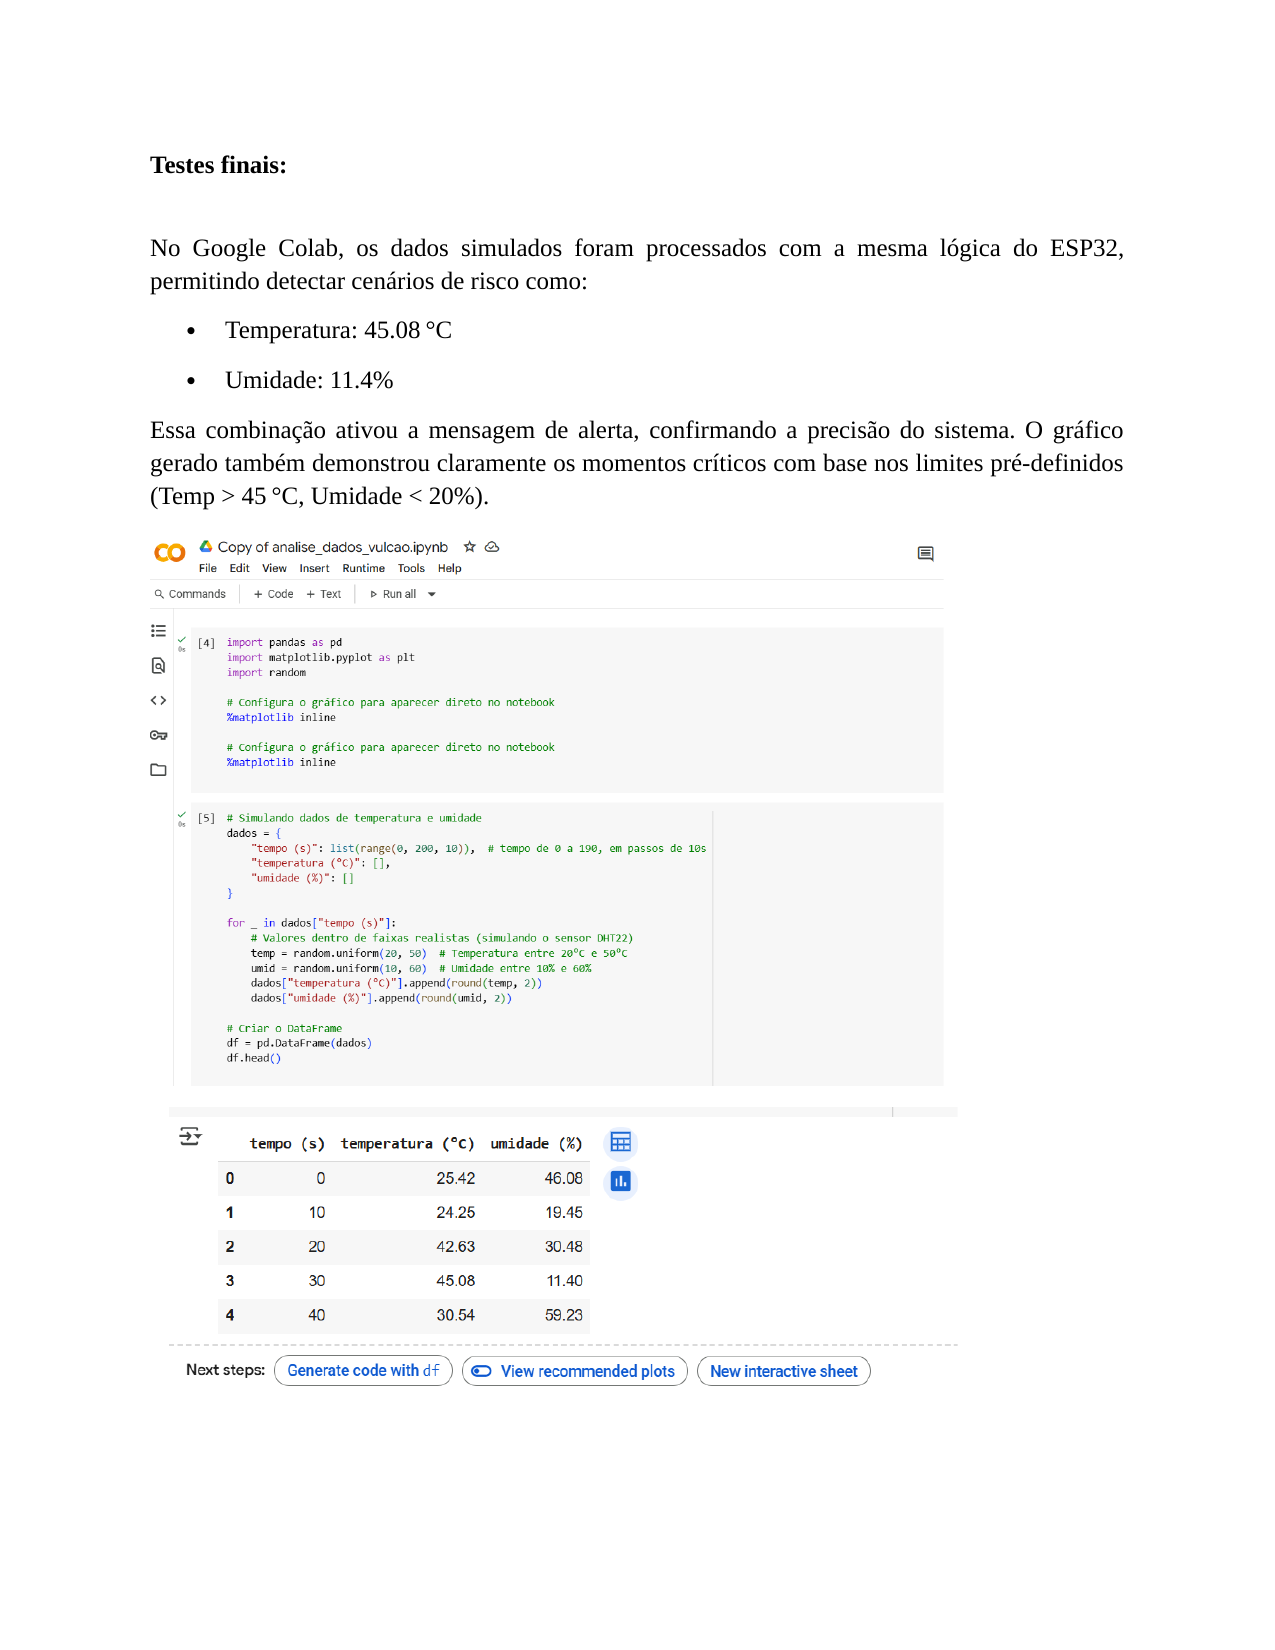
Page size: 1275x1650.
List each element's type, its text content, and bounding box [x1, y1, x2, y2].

text Testes finais: [150, 150, 1125, 179]
list Umidade: 11.4% [187, 365, 1125, 394]
text Essa combinação ativou a mensagem de alerta, confirmando a precisão do sistema. O gráfico gerado também demonstrou claramente os momentos críticos com base nos limites pré-definidos (Temp > 45 °C, Umidade < 20%). [150, 415, 1125, 509]
picture [150, 530, 944, 1086]
list Temperatura: 45.08 °C [187, 315, 1125, 344]
text No Google Colab, os dados simulados foram processados com a mesma lógica do ESP32, permitindo detectar cenários de risco como: [150, 200, 1125, 294]
picture [150, 1107, 958, 1399]
